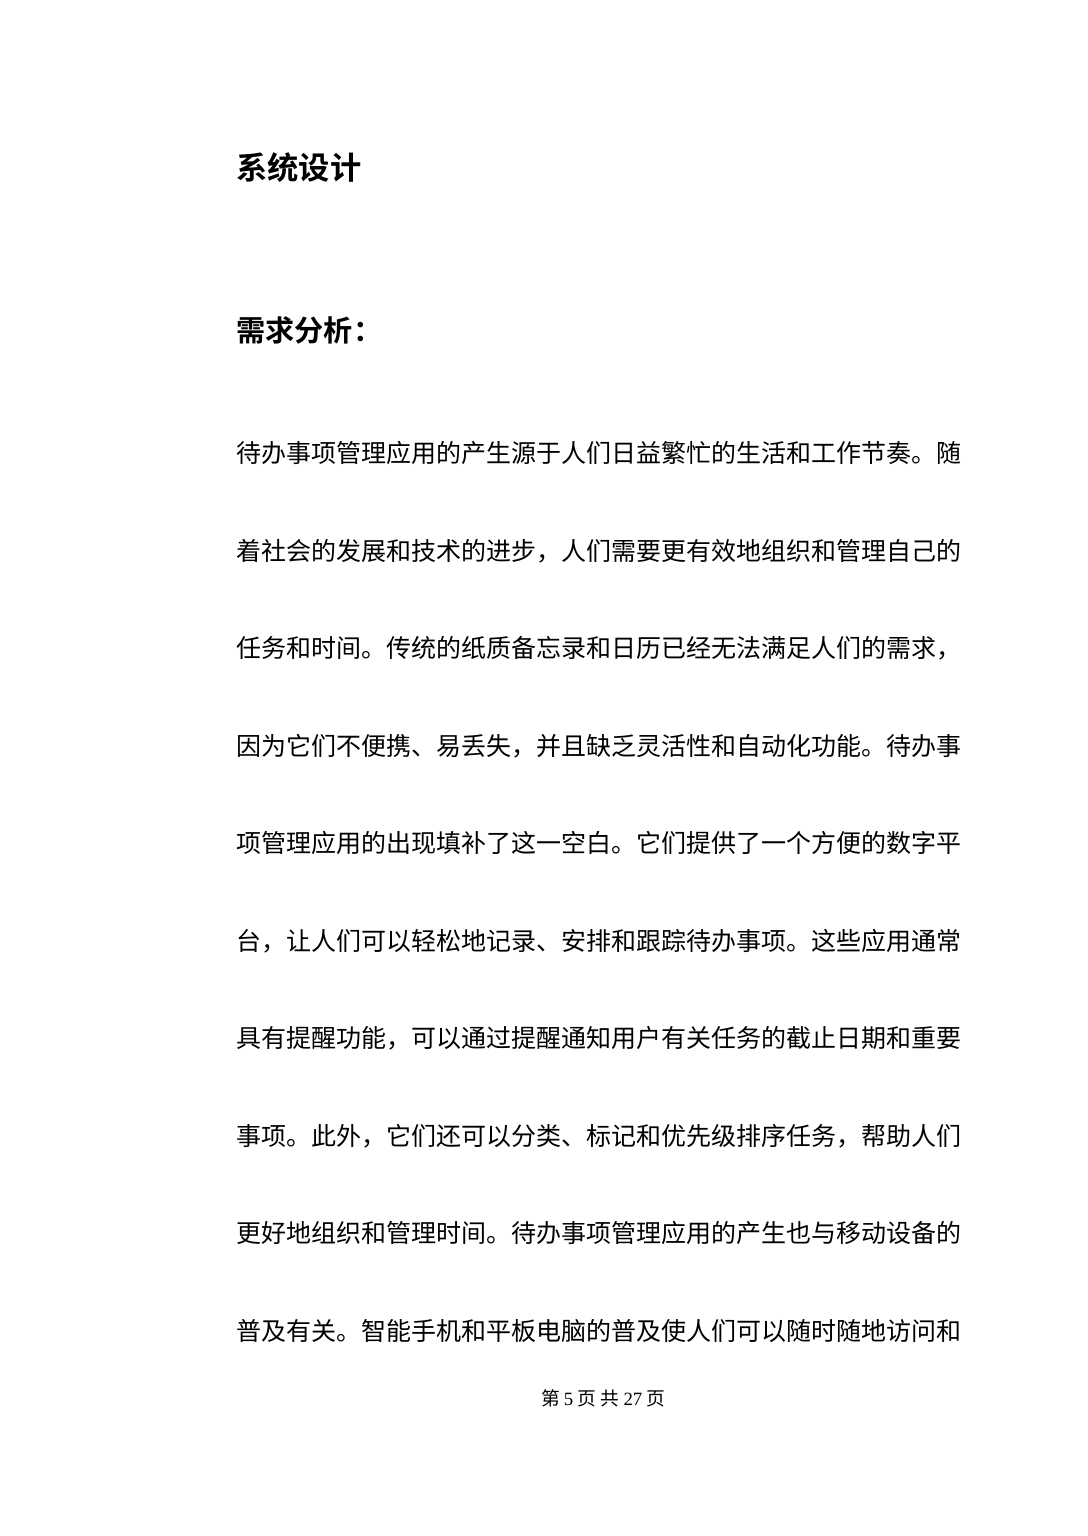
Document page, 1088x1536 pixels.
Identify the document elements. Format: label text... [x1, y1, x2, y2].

subtitle 需求分析： [236, 296, 969, 361]
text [236, 419, 969, 1362]
subtitle 系统设计 [236, 133, 969, 198]
